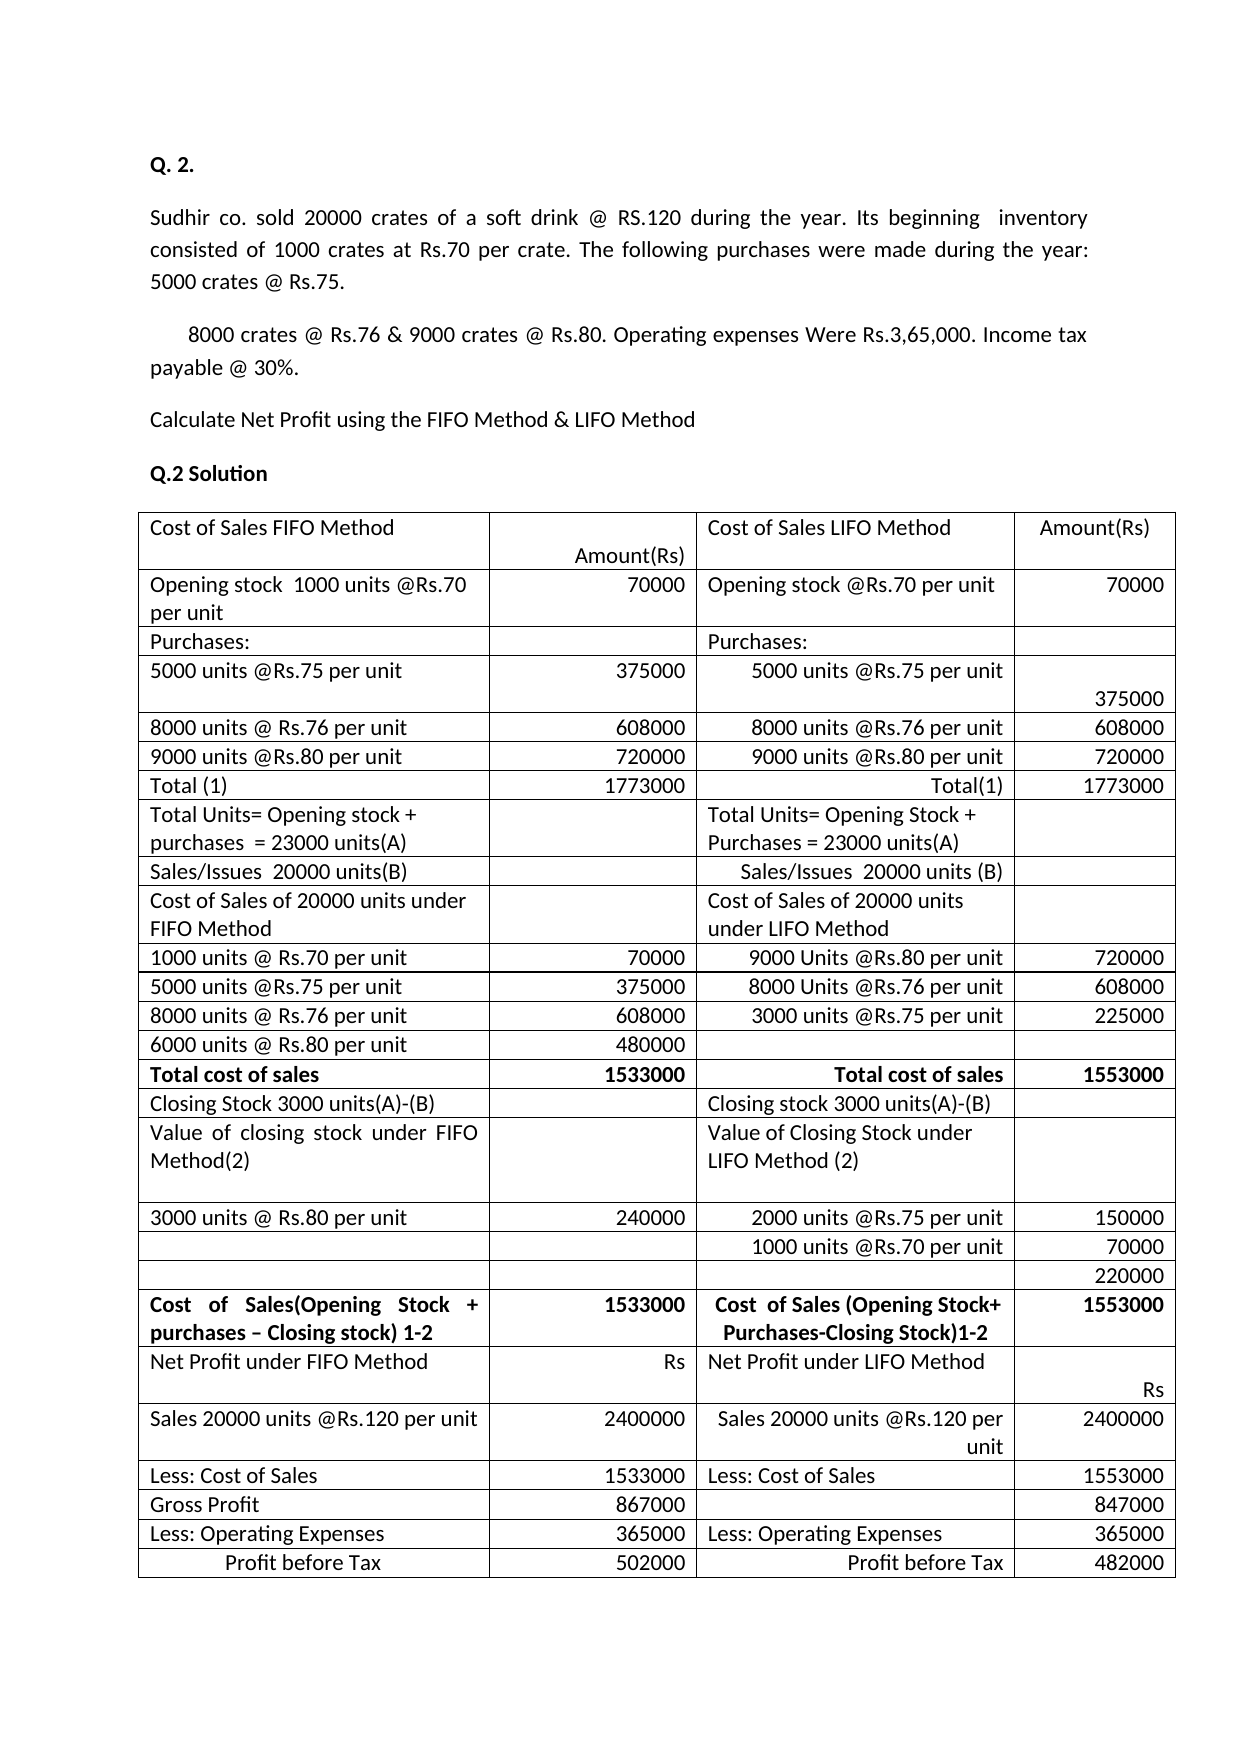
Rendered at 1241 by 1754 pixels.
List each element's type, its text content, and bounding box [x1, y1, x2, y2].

table_cell Sales/Issues 20000 units(B) [139, 857, 489, 885]
table_cell Sales/Issues 20000 units (B) [697, 857, 1014, 885]
table_cell [490, 1089, 696, 1117]
table_cell Total cost of sales [697, 1060, 1014, 1088]
table_cell 867000 [490, 1490, 696, 1518]
table_cell [697, 1490, 1014, 1518]
table_cell 8000 units @Rs.76 per unit [697, 713, 1014, 741]
table_cell 720000 [490, 742, 696, 770]
table_cell 8000 Units @Rs.76 per unit [697, 973, 1014, 1001]
table_cell [490, 1118, 696, 1202]
table_cell 1533000 [490, 1290, 696, 1346]
table_cell 70000 [1015, 1232, 1175, 1260]
table_cell Total(1) [697, 771, 1014, 799]
table_cell 502000 [490, 1549, 696, 1577]
table_cell [139, 1232, 489, 1260]
text Q. 2. [150, 150, 1090, 178]
table_cell 608000 [490, 1002, 696, 1029]
table_cell Opening stock 1000 units @Rs.70 per unit [139, 570, 489, 626]
table_cell 1773000 [1015, 771, 1175, 799]
table_cell 480000 [490, 1031, 696, 1059]
table_cell 608000 [490, 713, 696, 741]
table_cell Sales 20000 units @Rs.120 per unit [139, 1404, 489, 1460]
table_cell 3000 units @Rs.75 per unit [697, 1002, 1014, 1029]
table_cell 365000 [1015, 1520, 1175, 1547]
table_cell Closing Stock 3000 units(A)-(B) [139, 1089, 489, 1117]
table_cell 220000 [1015, 1261, 1175, 1289]
table_header Cost of Sales LIFO Method [697, 513, 1014, 569]
table_cell Net Profit under FIFO Method [139, 1347, 489, 1403]
text Calculate Net Profit using the FIFO Method & LIFO Method [150, 406, 1090, 434]
table_cell Purchases: [139, 627, 489, 655]
table_cell 240000 [490, 1203, 696, 1231]
table_cell [697, 1261, 1014, 1289]
table_cell 1553000 [1015, 1461, 1175, 1489]
table_cell 1553000 [1015, 1290, 1175, 1346]
table_cell 375000 [490, 656, 696, 712]
table_cell 3000 units @ Rs.80 per unit [139, 1203, 489, 1231]
table_cell Less: Cost of Sales [139, 1461, 489, 1489]
table_cell Sales 20000 units @Rs.120 per unit [697, 1404, 1014, 1460]
text Q.2 Solution [150, 459, 1090, 487]
table_cell [1015, 1089, 1175, 1117]
table_cell [1015, 1118, 1175, 1202]
table_cell [1015, 627, 1175, 655]
table_cell Cost of Sales(Opening Stock + purchases – Closing stock) 1-2 [139, 1290, 489, 1346]
table_cell 2400000 [490, 1404, 696, 1460]
table_cell Rs [490, 1347, 696, 1403]
table_cell Rs [1015, 1347, 1175, 1403]
table_cell Cost of Sales of 20000 units under LIFO Method [697, 886, 1014, 942]
table_cell [697, 1031, 1014, 1059]
table_cell [1015, 857, 1175, 885]
text 8000 crates @ Rs.76 & 9000 crates @ Rs.80. Operating expenses Were Rs.3,65,000. Income tax payable @ 30%. [150, 320, 1090, 381]
table_cell [1015, 886, 1175, 942]
table_cell Cost of Sales of 20000 units under FIFO Method [139, 886, 489, 942]
table_cell 9000 Units @Rs.80 per unit [697, 944, 1014, 971]
table_cell 375000 [1015, 656, 1175, 712]
table_cell 5000 units @Rs.75 per unit [139, 656, 489, 712]
table_cell 70000 [490, 570, 696, 626]
table_cell Value of Closing Stock under LIFO Method (2) [697, 1118, 1014, 1202]
table_cell [1015, 800, 1175, 856]
table_cell Net Profit under LIFO Method [697, 1347, 1014, 1403]
table_cell 1533000 [490, 1461, 696, 1489]
table_cell 225000 [1015, 1002, 1175, 1029]
table_cell 608000 [1015, 973, 1175, 1001]
table_cell 1773000 [490, 771, 696, 799]
table_cell 2400000 [1015, 1404, 1175, 1460]
table_cell [490, 800, 696, 856]
table_cell 1000 units @Rs.70 per unit [697, 1232, 1014, 1260]
table_cell 70000 [1015, 570, 1175, 626]
table_cell 720000 [1015, 742, 1175, 770]
table_cell Less: Cost of Sales [697, 1461, 1014, 1489]
table_cell Gross Profit [139, 1490, 489, 1518]
table_cell 2000 units @Rs.75 per unit [697, 1203, 1014, 1231]
table_cell Total cost of sales [139, 1060, 489, 1088]
table_cell Opening stock @Rs.70 per unit [697, 570, 1014, 626]
table_header Amount(Rs) [1015, 513, 1175, 569]
table_cell 375000 [490, 973, 696, 1001]
table_cell Total Units= Opening Stock + Purchases = 23000 units(A) [697, 800, 1014, 856]
table_cell 5000 units @Rs.75 per unit [697, 656, 1014, 712]
table_cell Profit before Tax [139, 1549, 489, 1577]
table_cell Total Units= Opening stock + purchases = 23000 units(A) [139, 800, 489, 856]
table_cell 482000 [1015, 1549, 1175, 1577]
table_cell [139, 1261, 489, 1289]
table_cell 1553000 [1015, 1060, 1175, 1088]
table_cell 150000 [1015, 1203, 1175, 1231]
table_cell Value of closing stock under FIFO Method(2) [139, 1118, 489, 1202]
table_cell Profit before Tax [697, 1549, 1014, 1577]
table_cell Cost of Sales (Opening Stock+ Purchases-Closing Stock)1-2 [697, 1290, 1014, 1346]
table_cell 9000 units @Rs.80 per unit [697, 742, 1014, 770]
table_cell [490, 1232, 696, 1260]
text Sudhir co. sold 20000 crates of a soft drink @ RS.120 during the year. Its beginning inventory consisted of 1000 crates at Rs.70 per crate. The following purchases were made during the year: 5000 crates @ Rs.75. [150, 203, 1090, 295]
table_cell Less: Operating Expenses [697, 1520, 1014, 1547]
table_cell 70000 [490, 944, 696, 971]
table_cell 8000 units @ Rs.76 per unit [139, 713, 489, 741]
table_cell Less: Operating Expenses [139, 1520, 489, 1547]
table_cell [490, 1261, 696, 1289]
table_cell 9000 units @Rs.80 per unit [139, 742, 489, 770]
table_cell 847000 [1015, 1490, 1175, 1518]
table_cell [490, 857, 696, 885]
table_cell Total (1) [139, 771, 489, 799]
table_cell 5000 units @Rs.75 per unit [139, 973, 489, 1001]
table_header Cost of Sales FIFO Method [139, 513, 489, 569]
table_cell 1533000 [490, 1060, 696, 1088]
table_cell 6000 units @ Rs.80 per unit [139, 1031, 489, 1059]
table_cell 8000 units @ Rs.76 per unit [139, 1002, 489, 1029]
table_cell [490, 627, 696, 655]
table_cell 608000 [1015, 713, 1175, 741]
table_cell 1000 units @ Rs.70 per unit [139, 944, 489, 971]
table_cell [490, 886, 696, 942]
table_cell Closing stock 3000 units(A)-(B) [697, 1089, 1014, 1117]
table_cell 365000 [490, 1520, 696, 1547]
table_header Amount(Rs) [490, 513, 696, 569]
table_cell 720000 [1015, 944, 1175, 971]
table_cell Purchases: [697, 627, 1014, 655]
table_cell [1015, 1031, 1175, 1059]
